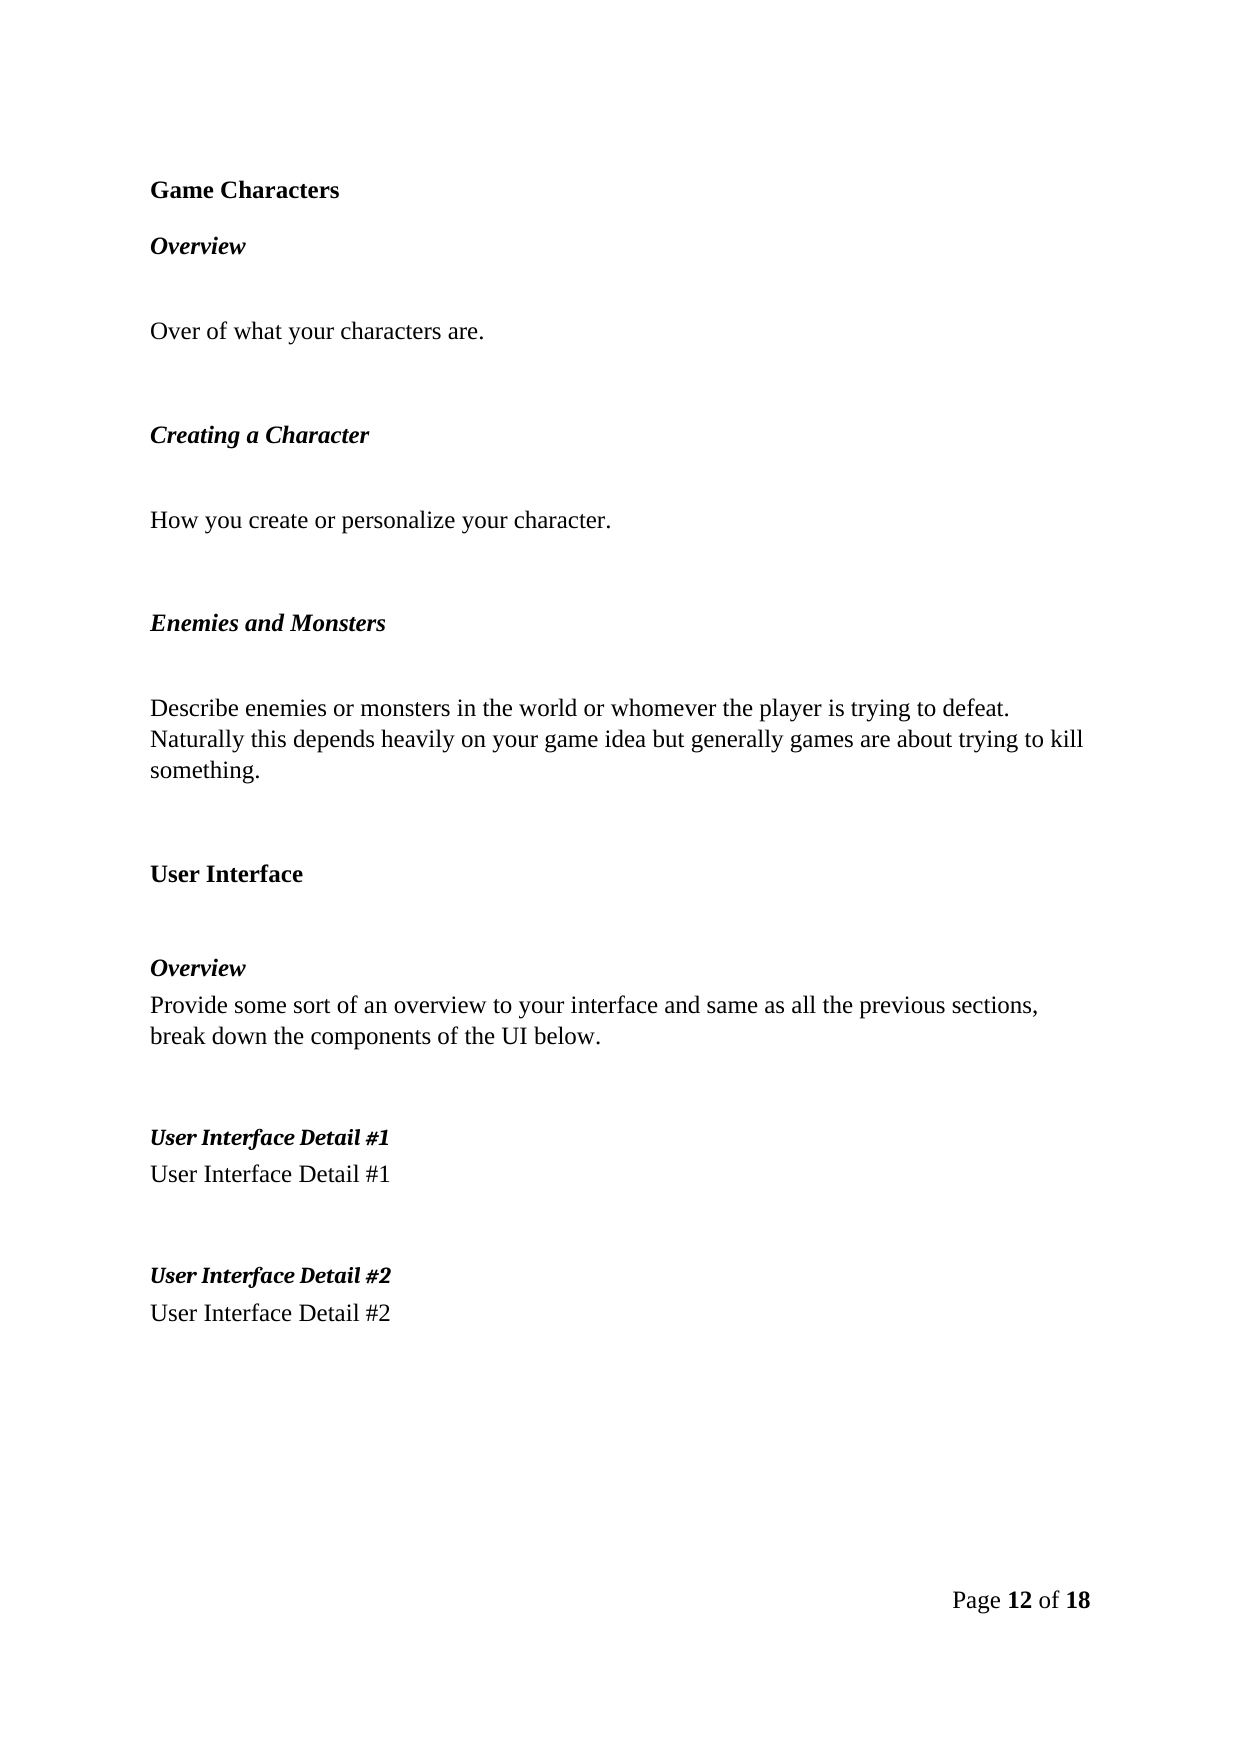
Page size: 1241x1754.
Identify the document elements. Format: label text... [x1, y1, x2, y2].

subtitle Enemies and Monsters [150, 608, 1090, 637]
subtitle Overview [150, 231, 1090, 260]
text Describe enemies or monsters in the world or whomever the player is trying to defeat. Naturally this depends heavily on your game idea but generally games are about trying to kill something. [150, 693, 1090, 784]
text User Interface Detail #1 [150, 1159, 1090, 1188]
subtitle Game Characters [150, 175, 1090, 204]
subtitle User Interface Detail #2 [150, 1263, 1090, 1289]
subtitle User Interface Detail #1 [150, 1125, 1090, 1151]
subtitle User Interface [150, 859, 1090, 888]
text How you create or personalize your character. [150, 505, 1090, 533]
subtitle Overview [150, 953, 1090, 981]
text User Interface Detail #2 [150, 1298, 1090, 1327]
text Over of what your characters are. [150, 316, 1090, 345]
text Provide some sort of an overview to your interface and same as all the previous sections, break down the components of the UI below. [150, 990, 1090, 1050]
subtitle Creating a Character [150, 420, 1090, 448]
